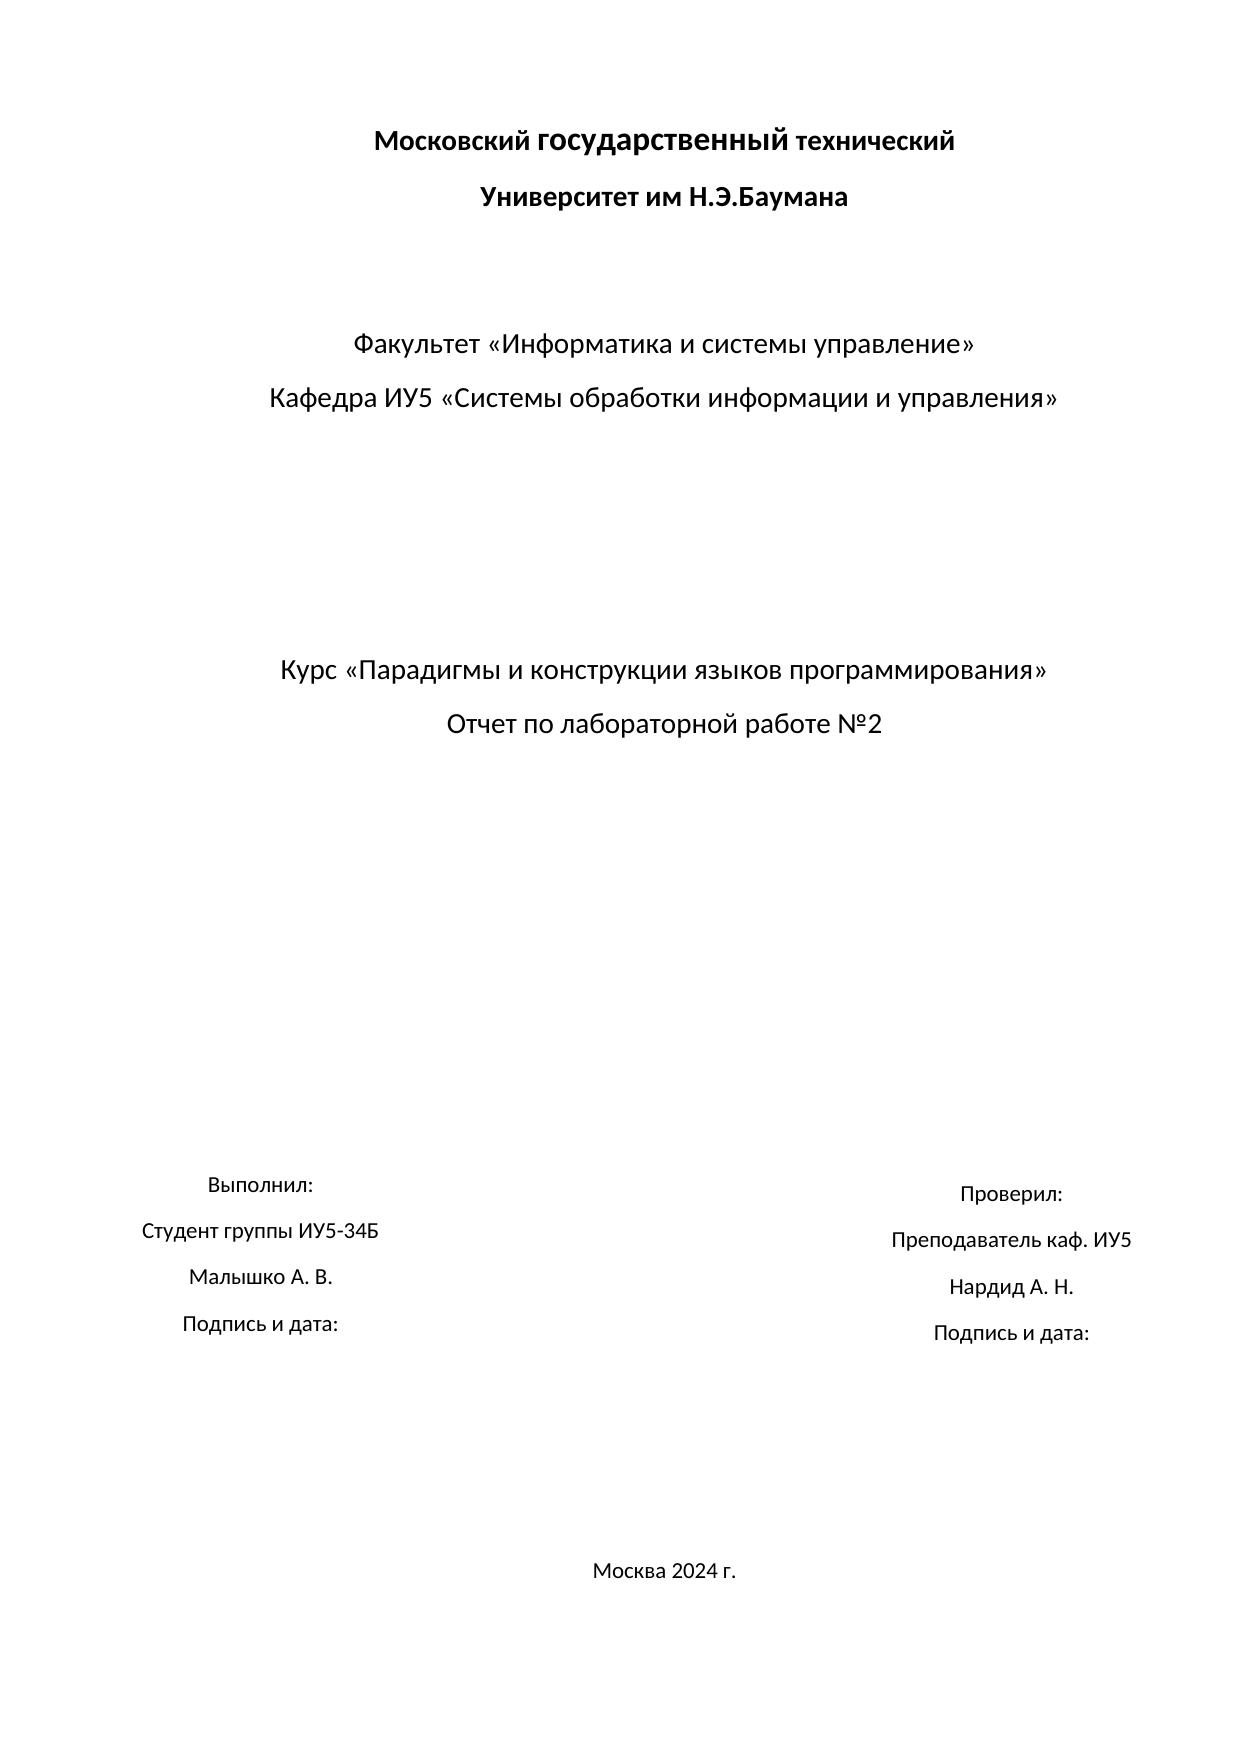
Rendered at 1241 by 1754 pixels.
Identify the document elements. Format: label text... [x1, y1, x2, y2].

text Кафедра ИУ5 «Системы обработки информации и управления» [177, 379, 1152, 415]
text Москва 2024 г. [177, 1556, 1152, 1584]
text Отчет по лабораторной работе №2 [177, 706, 1152, 741]
text Университет им Н.Э.Баумана [177, 178, 1152, 213]
text Факультет «Информатика и системы управление» [177, 325, 1152, 361]
text Курс «Парадигмы и конструкции языков программирования» [177, 651, 1152, 687]
text Московский государственный технический [177, 118, 1152, 159]
